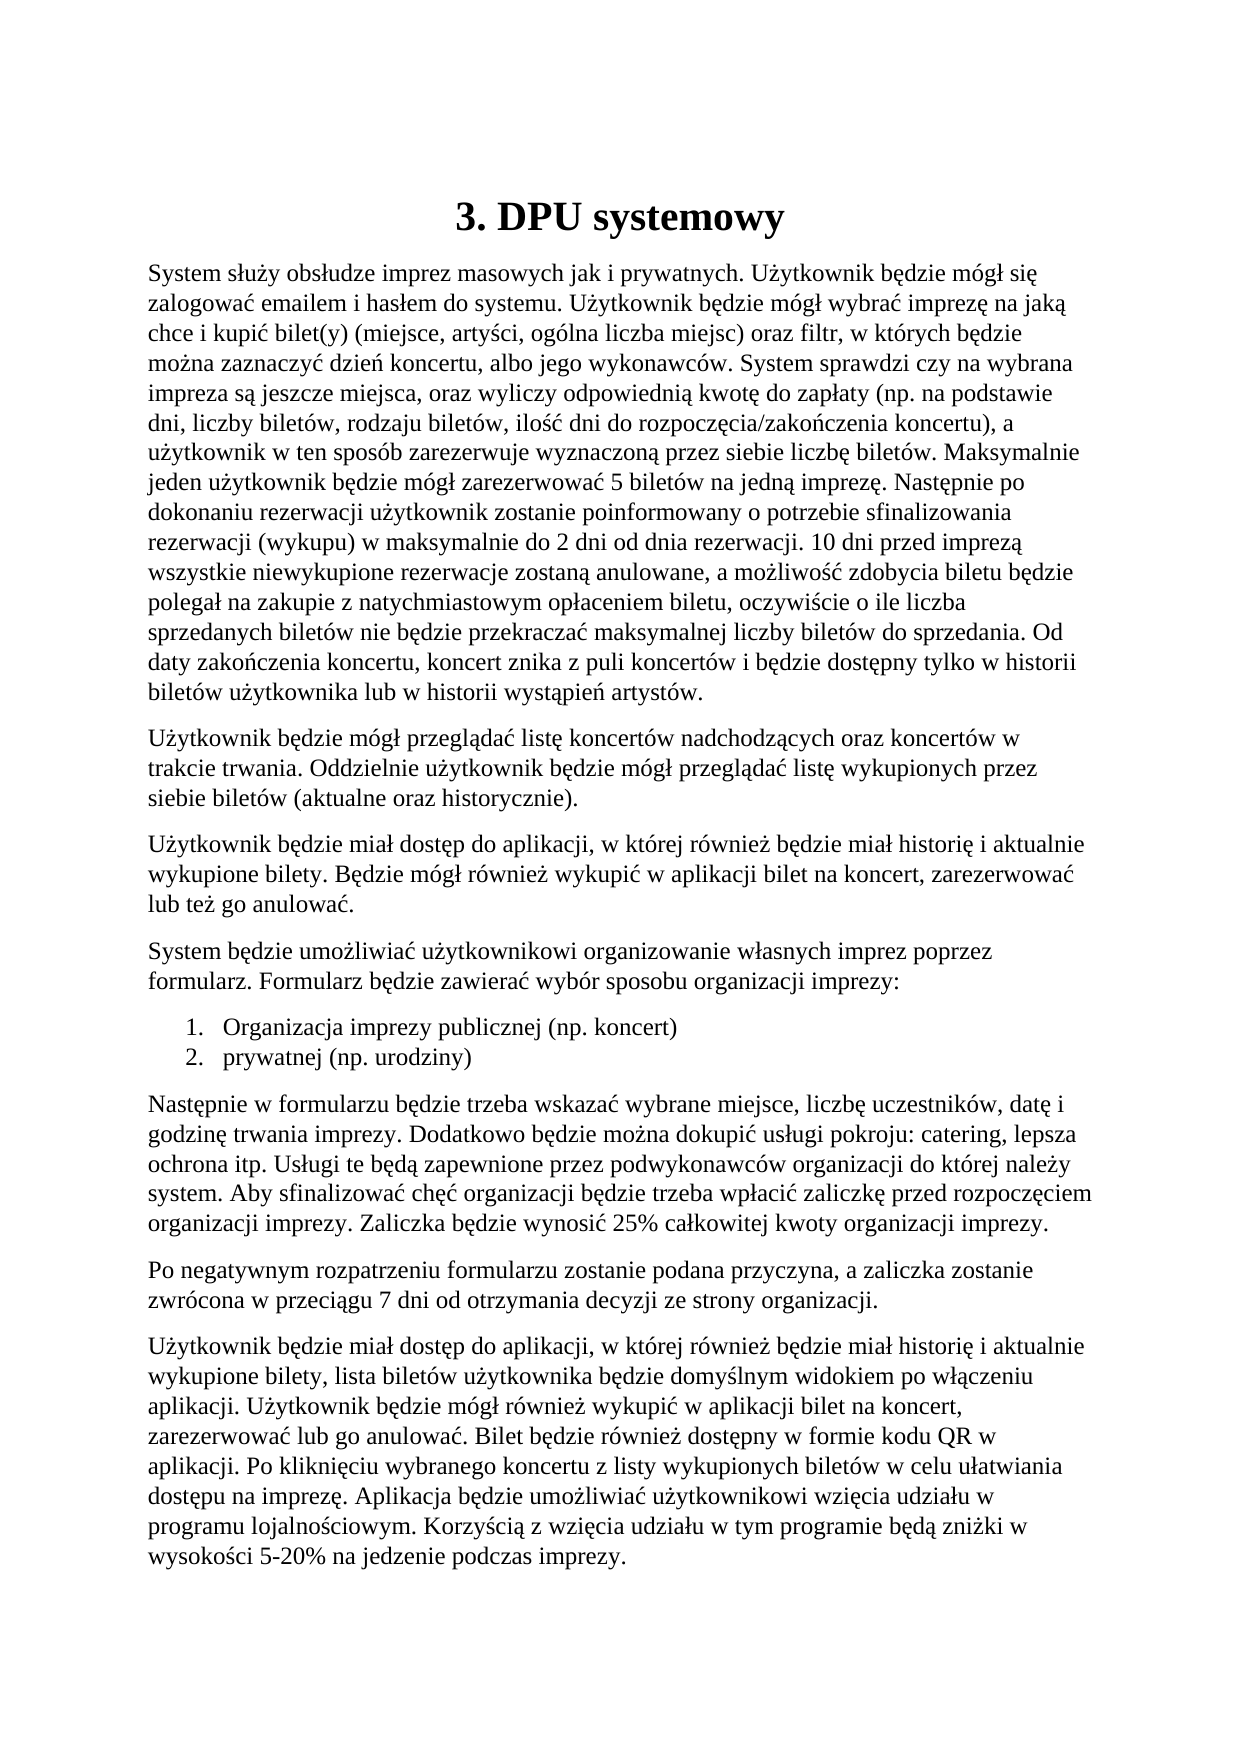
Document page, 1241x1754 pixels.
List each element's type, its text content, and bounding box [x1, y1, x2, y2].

list prywatnej (np. urodziny) [185, 1042, 1093, 1071]
text Po negatywnym rozpatrzeniu formularzu zostanie podana przyczyna, a zaliczka zostanie zwrócona w przeciągu 7 dni od otrzymania decyzji ze strony organizacji. [148, 1255, 1093, 1314]
text Następnie w formularzu będzie trzeba wskazać wybrane miejsce, liczbę uczestników, datę i godzinę trwania imprezy. Dodatkowo będzie można dokupić usługi pokroju: catering, lepsza ochrona itp. Usługi te będą zapewnione przez podwykonawców organizacji do której należy system. Aby sfinalizować chęć organizacji będzie trzeba wpłacić zaliczkę przed rozpoczęciem organizacji imprezy. Zaliczka będzie wynosić 25% całkowitej kwoty organizacji imprezy. [148, 1089, 1093, 1237]
text System służy obsłudze imprez masowych jak i prywatnych. Użytkownik będzie mógł się zalogować emailem i hasłem do systemu. Użytkownik będzie mógł wybrać imprezę na jaką chce i kupić bilet(y) (miejsce, artyści, ogólna liczba miejsc) oraz filtr, w których będzie można zaznaczyć dzień koncertu, albo jego wykonawców. System sprawdzi czy na wybrana impreza są jeszcze miejsca, oraz wyliczy odpowiednią kwotę do zapłaty (np. na podstawie dni, liczby biletów, rodzaju biletów, ilość dni do rozpoczęcia/zakończenia koncertu), a użytkownik w ten sposób zarezerwuje wyznaczoną przez siebie liczbę biletów. Maksymalnie jeden użytkownik będzie mógł zarezerwować 5 biletów na jedną imprezę. Następnie po dokonaniu rezerwacji użytkownik zostanie poinformowany o potrzebie sfinalizowania rezerwacji (wykupu) w maksymalnie do 2 dni od dnia rezerwacji. 10 dni przed imprezą wszystkie niewykupione rezerwacje zostaną anulowane, a możliwość zdobycia biletu będzie polegał na zakupie z natychmiastowym opłaceniem biletu, oczywiście o ile liczba sprzedanych biletów nie będzie przekraczać maksymalnej liczby biletów do sprzedania. Od daty zakończenia koncertu, koncert znika z puli koncertów i będzie dostępny tylko w historii biletów użytkownika lub w historii wystąpień artystów. [148, 258, 1093, 705]
text Użytkownik będzie mógł przeglądać listę koncertów nadchodzących oraz koncertów w trakcie trwania. Oddzielnie użytkownik będzie mógł przeglądać listę wykupionych przez siebie biletów (aktualne oraz historycznie). [148, 723, 1093, 812]
list Organizacja imprezy publicznej (np. koncert) [185, 1012, 1093, 1041]
text Użytkownik będzie miał dostęp do aplikacji, w której również będzie miał historię i aktualnie wykupione bilety, lista biletów użytkownika będzie domyślnym widokiem po włączeniu aplikacji. Użytkownik będzie mógł również wykupić w aplikacji bilet na koncert, zarezerwować lub go anulować. Bilet będzie również dostępny w formie kodu QR w aplikacji. Po kliknięciu wybranego koncertu z listy wykupionych biletów w celu ułatwiania dostępu na imprezę. Aplikacja będzie umożliwiać użytkownikowi wzięcia udziału w programu lojalnościowym. Korzyścią z wzięcia udziału w tym programie będą zniżki w wysokości 5-20% na jedzenie podczas imprezy. [148, 1331, 1093, 1569]
text System będzie umożliwiać użytkownikowi organizowanie własnych imprez poprzez formularz. Formularz będzie zawierać wybór sposobu organizacji imprezy: [148, 936, 1093, 994]
text 3. DPU systemowy [148, 192, 1093, 239]
text Użytkownik będzie miał dostęp do aplikacji, w której również będzie miał historię i aktualnie wykupione bilety. Będzie mógł również wykupić w aplikacji bilet na koncert, zarezerwować lub też go anulować. [148, 829, 1093, 918]
